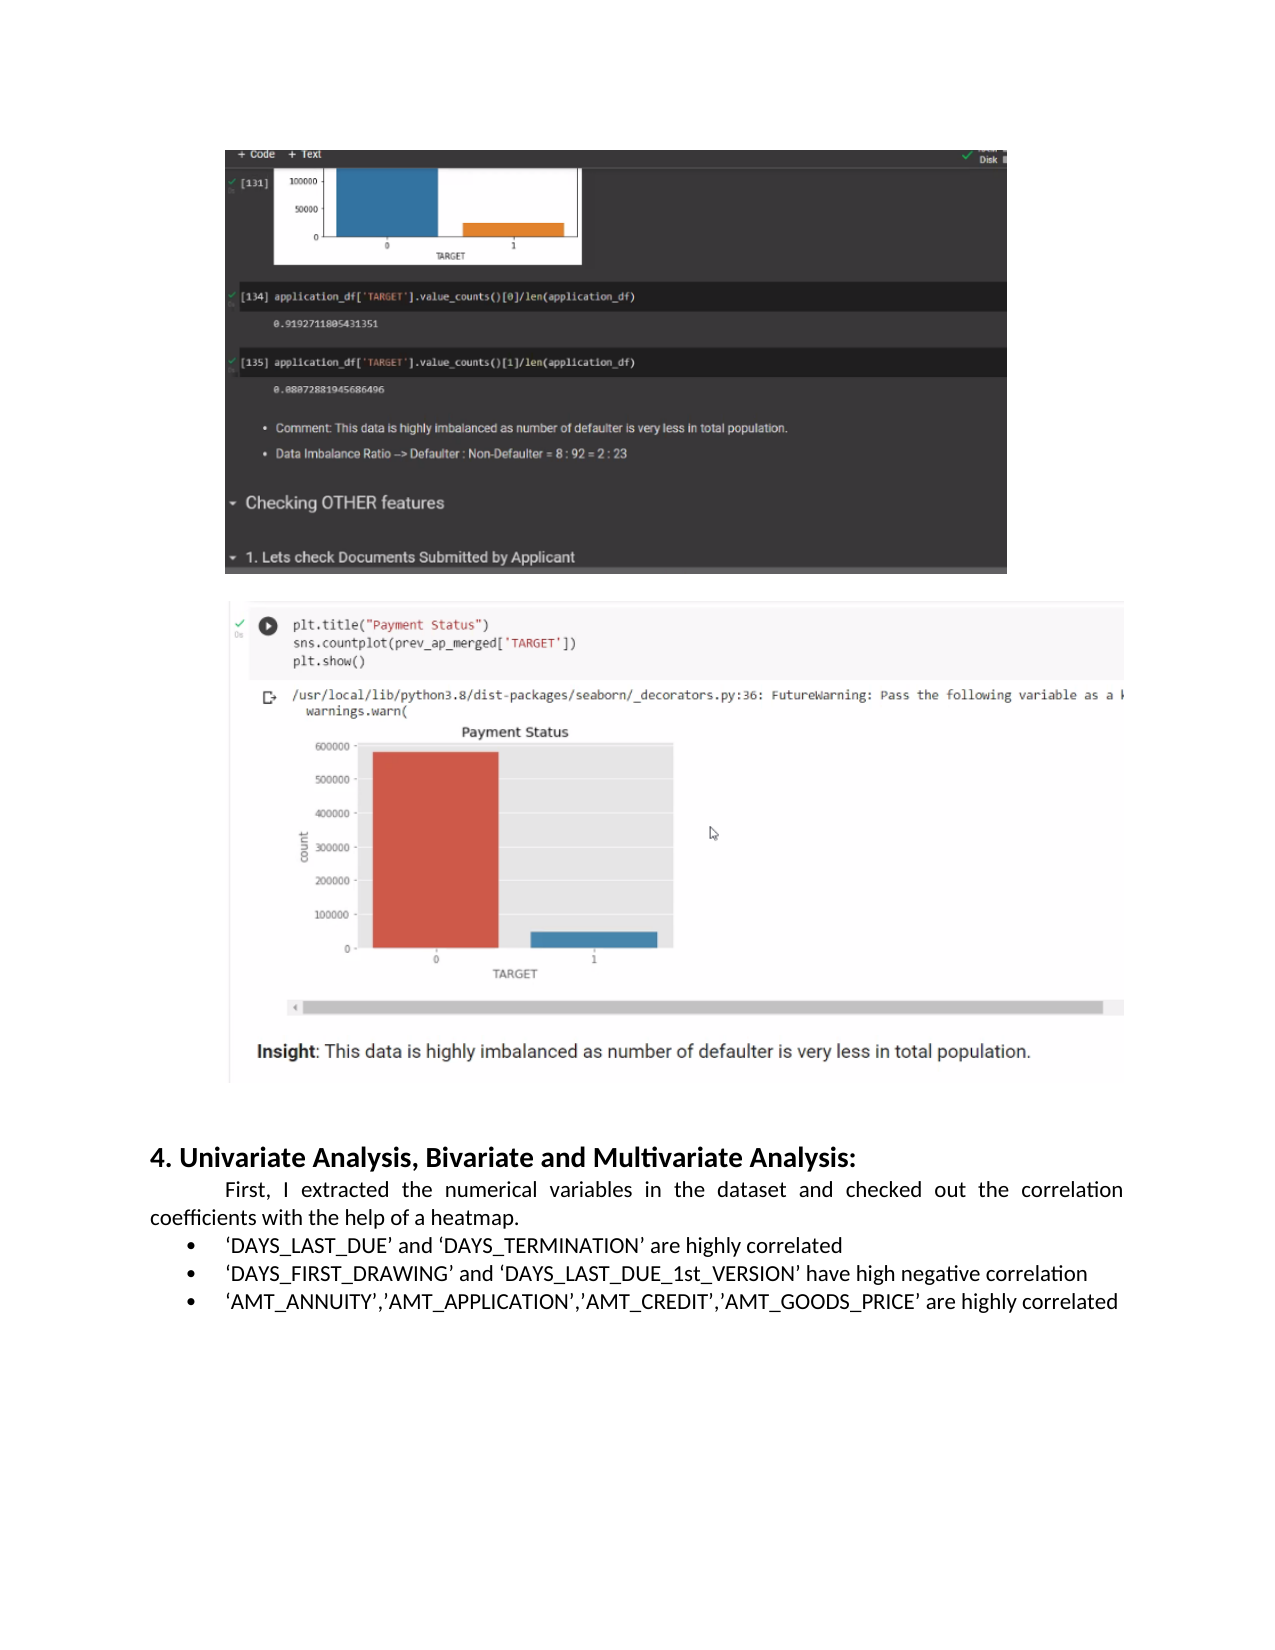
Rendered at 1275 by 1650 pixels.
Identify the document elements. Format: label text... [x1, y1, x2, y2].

list ‘AMT_ANNUITY’,’AMT_APPLICATION’,’AMT_CREDIT’,’AMT_GOODS_PRICE’ are highly correlated [187, 1287, 1125, 1315]
text First, I extracted the numerical variables in the dataset and checked out the correlation coefficients with the help of a heatmap. [150, 1175, 1125, 1231]
text 4. Univariate Analysis, Bivariate and Multivariate Analysis: [150, 1139, 1125, 1175]
picture [225, 601, 1124, 1083]
list ‘DAYS_FIRST_DRAWING’ and ‘DAYS_LAST_DUE_1st_VERSION’ have high negative correlation [187, 1259, 1125, 1287]
list ‘DAYS_LAST_DUE’ and ‘DAYS_TERMINATION’ are highly correlated [187, 1231, 1125, 1259]
picture [225, 150, 1007, 574]
